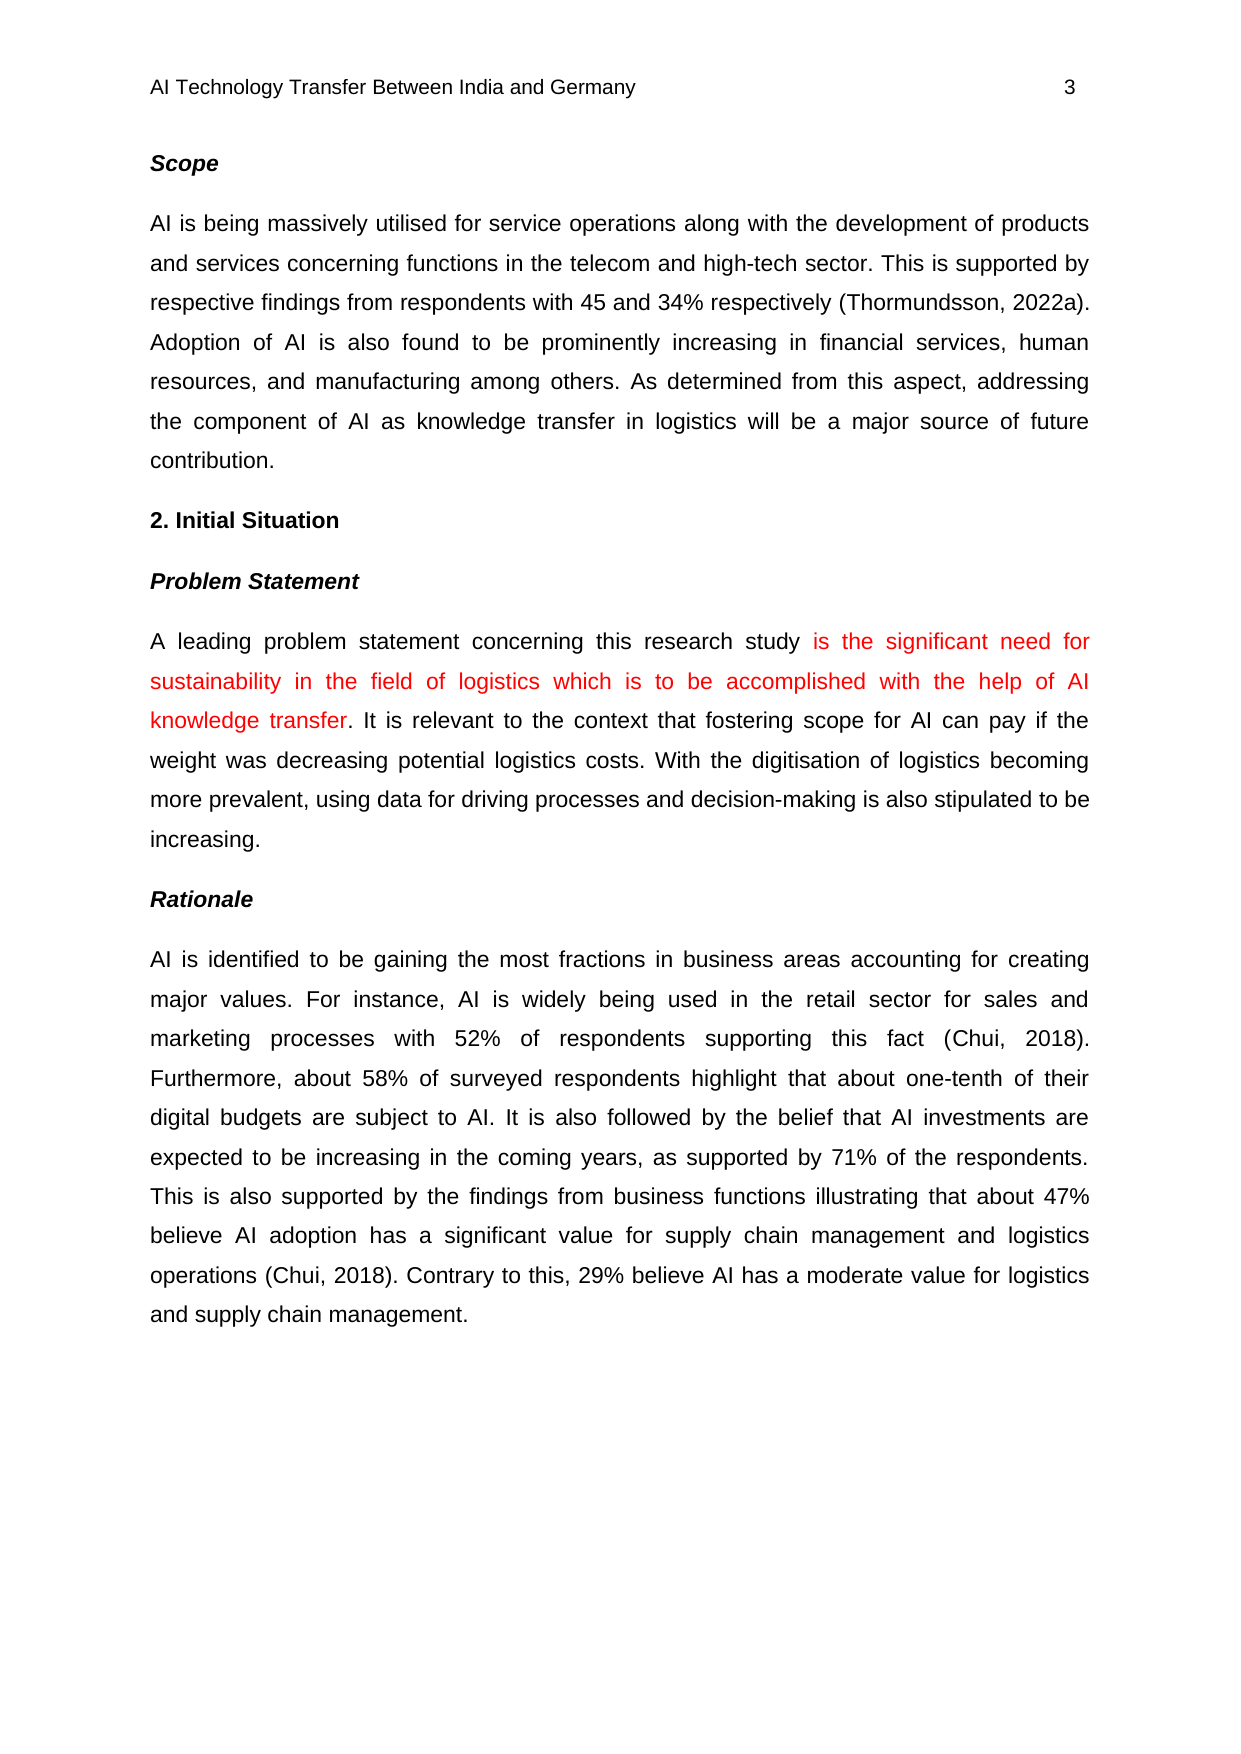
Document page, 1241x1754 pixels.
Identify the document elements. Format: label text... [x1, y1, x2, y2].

text AI is being massively utilised for service operations along with the development of products and services concerning functions in the telecom and high-tech sector. This is supported by respective findings from respondents with 45 and 34% respectively (Thormundsson, 2022a). Adoption of AI is also found to be prominently increasing in financial services, human resources, and manufacturing among others. As determined from this aspect, addressing the component of AI as knowledge transfer in logistics will be a major source of future contribution. [150, 210, 1090, 473]
text AI is identified to be gaining the most fractions in business areas accounting for creating major values. For instance, AI is widely being used in the retail sector for sales and marketing processes with 52% of respondents supporting this fact (Chui, 2018). Furthermore, about 58% of surveyed respondents highlight that about one-tenth of their digital budgets are subject to AI. It is also followed by the belief that AI investments are expected to be increasing in the coming years, as supported by 71% of the respondents. This is also supported by the findings from business functions illustrating that about 47% believe AI adoption has a significant value for supply chain management and logistics operations (Chui, 2018). Contrary to this, 29% believe AI has a moderate value for logistics and supply chain management. [150, 946, 1090, 1328]
subtitle Rationale [150, 886, 1090, 912]
text A leading problem statement concerning this research study is the significant need for sustainability in the field of logistics which is to be accomplished with the help of AI knowledge transfer. It is relevant to the context that fostering scope for AI can pay if the weight was decreasing potential logistics costs. With the digitisation of logistics becoming more prevalent, using data for driving processes and decision-making is also stipulated to be increasing. [150, 628, 1090, 852]
subtitle Problem Statement [150, 568, 1090, 594]
subtitle 2. Initial Situation [150, 507, 1090, 534]
subtitle Scope [150, 150, 1090, 176]
